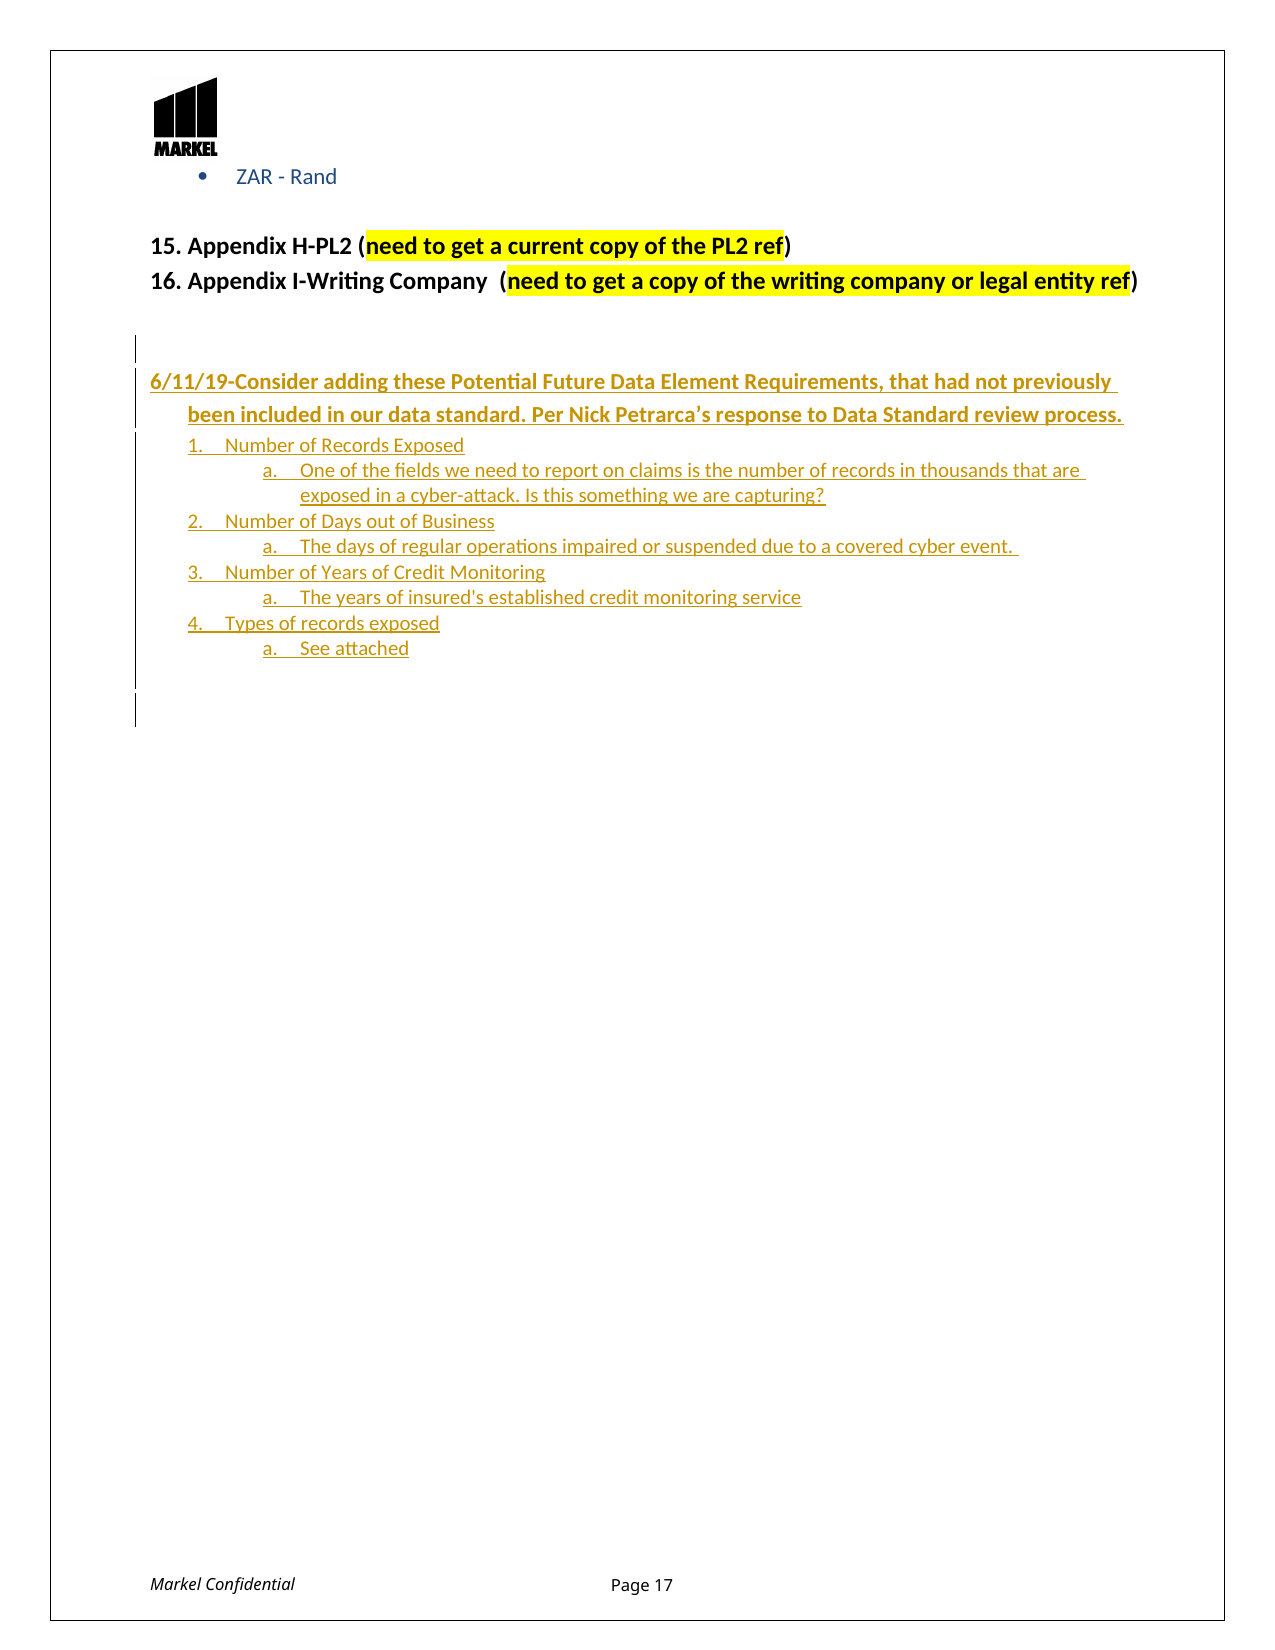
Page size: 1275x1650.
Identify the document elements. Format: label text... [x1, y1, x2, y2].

subtitle Appendix I-Writing Company (need to get a copy of the writing company or legal entity ref) [150, 265, 507, 296]
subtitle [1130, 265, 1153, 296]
picture [150, 75, 221, 163]
subtitle Appendix H-PL2 (need to get a current copy of the PL2 ref) [150, 230, 366, 261]
table_cell ZAR - Rand [150, 163, 573, 195]
subtitle Appendix H-PL2 (need to get a current copy of the PL2 ref) [784, 230, 1153, 261]
